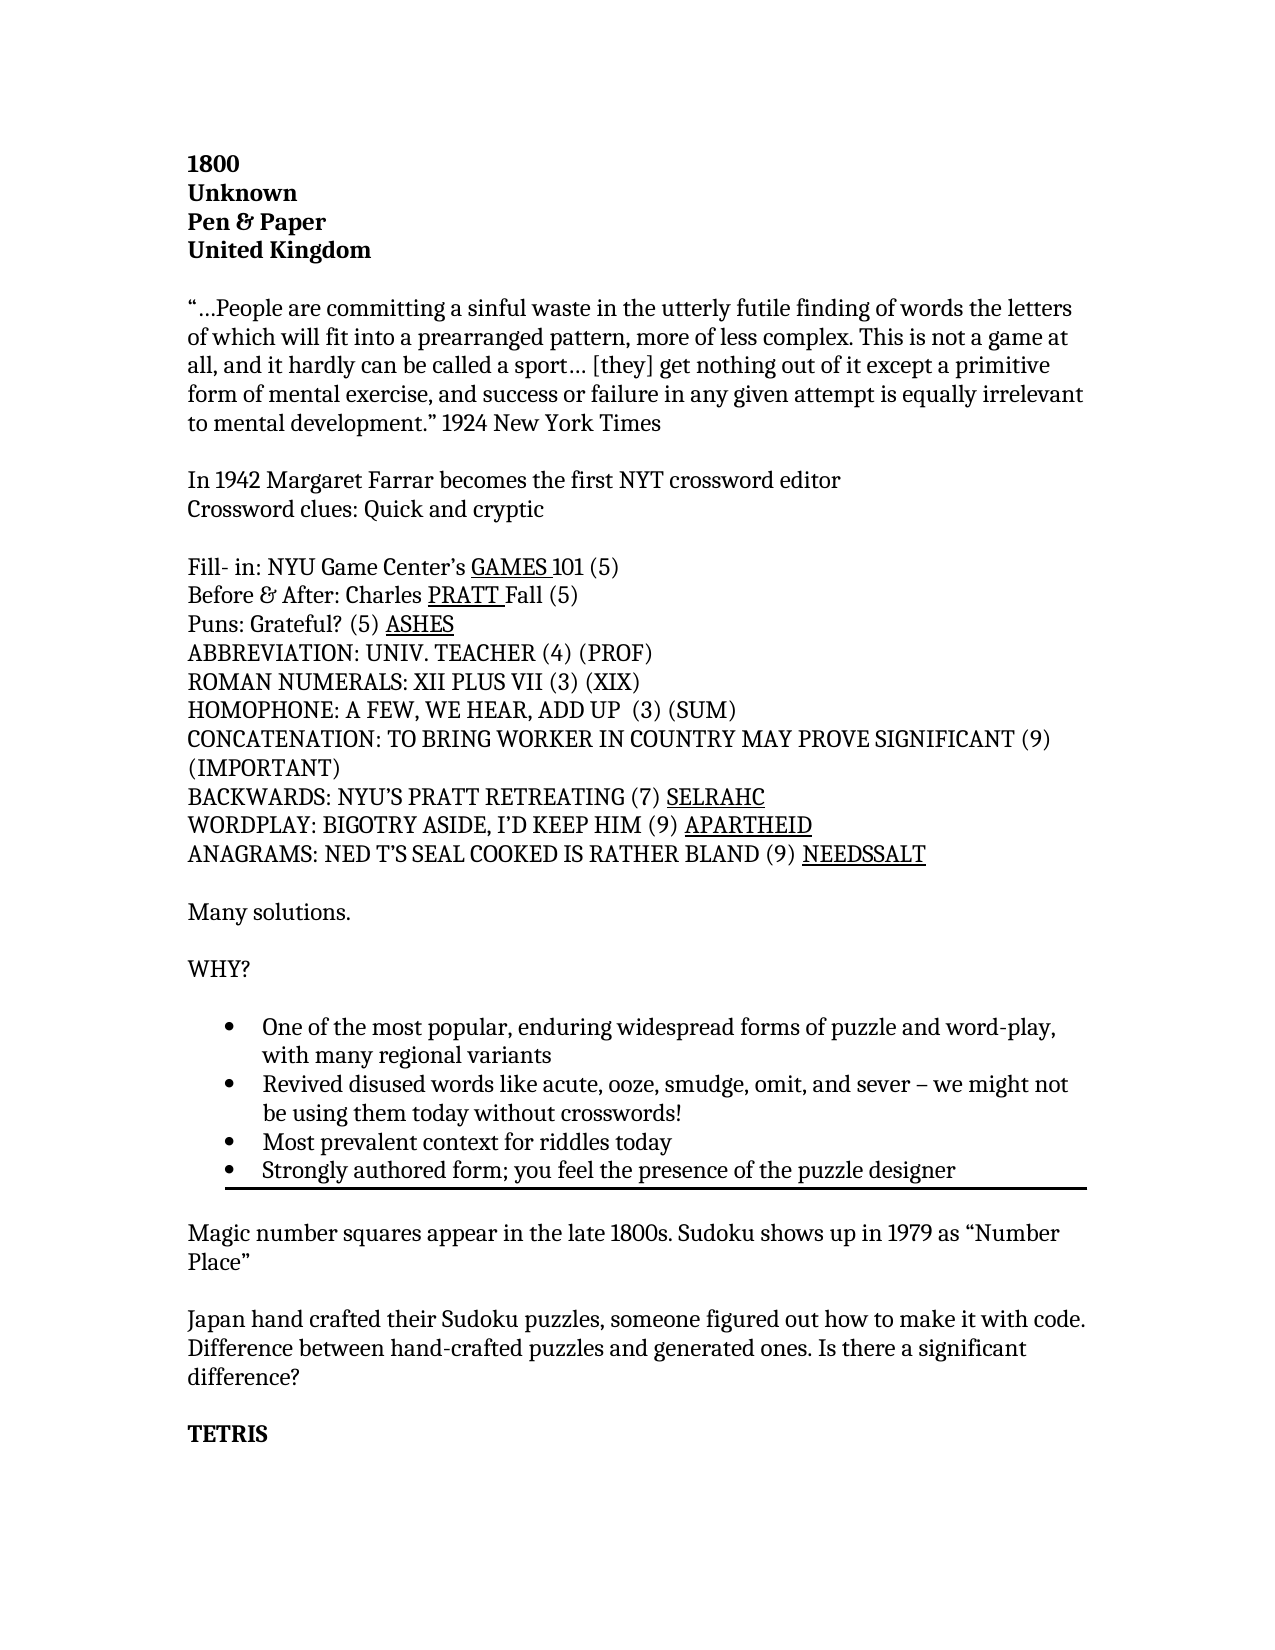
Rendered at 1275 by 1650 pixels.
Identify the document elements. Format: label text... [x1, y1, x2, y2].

list Most prevalent context for riddles today [225, 1127, 1087, 1156]
text Crossword clues: Quick and cryptic [187, 495, 1087, 524]
text homophone: a few, we hear, add up (3) (sum) [187, 696, 1087, 725]
text 1800 [187, 150, 1087, 179]
list Strongly authored form; you feel the presence of the puzzle designer [225, 1156, 1087, 1187]
list Revived disused words like acute, ooze, smudge, omit, and sever – we might not be using them today without crosswords! [225, 1070, 1087, 1127]
text Before & After: Charles PRATT Fall (5) [187, 581, 1087, 610]
text TETRIS [187, 1420, 1087, 1449]
text Pen & Paper [187, 207, 1087, 236]
text Unknown [187, 179, 1087, 207]
list One of the most popular, enduring widespread forms of puzzle and word-play, with many regional variants [225, 1012, 1087, 1070]
text anagrams: Ned T’s seal cooked is rather bland (9) needssalt [187, 840, 1087, 869]
text “…People are committing a sinful waste in the utterly futile finding of words the letters of which will fit into a prearranged pattern, more of less complex. This is not a game at all, and it hardly can be called a sport… [they] get nothing out of it except a primitive form of mental exercise, and success or failure in any given attempt is equally irrelevant to mental development.” 1924 New York Times [187, 294, 1087, 437]
text United Kingdom [187, 236, 1087, 265]
text Abbreviation: Univ. teacher (4) (Prof) [187, 639, 1087, 667]
text concatenation: to bring worker in country may prove significant (9) (important) [187, 725, 1087, 782]
text roman numerals: xii plus vii (3) (xix) [187, 667, 1087, 696]
text Fill- in: NYU Game Center’s GAMES 101 (5) [187, 552, 1087, 581]
text WHY? [187, 955, 1087, 984]
text Puns: Grateful? (5) Ashes [187, 610, 1087, 639]
text Many solutions. [187, 897, 1087, 926]
text In 1942 Margaret Farrar becomes the first NYT crossword editor [187, 466, 1087, 495]
text Japan hand crafted their Sudoku puzzles, someone figured out how to make it with code. Difference between hand-crafted puzzles and generated ones. Is there a significant difference? [187, 1305, 1087, 1391]
text wordplay: bigotry aside, i’d keep him (9) apartheid [187, 811, 1087, 840]
text Magic number squares appear in the late 1800s. Sudoku shows up in 1979 as “Number Place” [187, 1219, 1087, 1276]
text backwards: nyu’s pratt retreating (7) selrahc [187, 782, 1087, 811]
